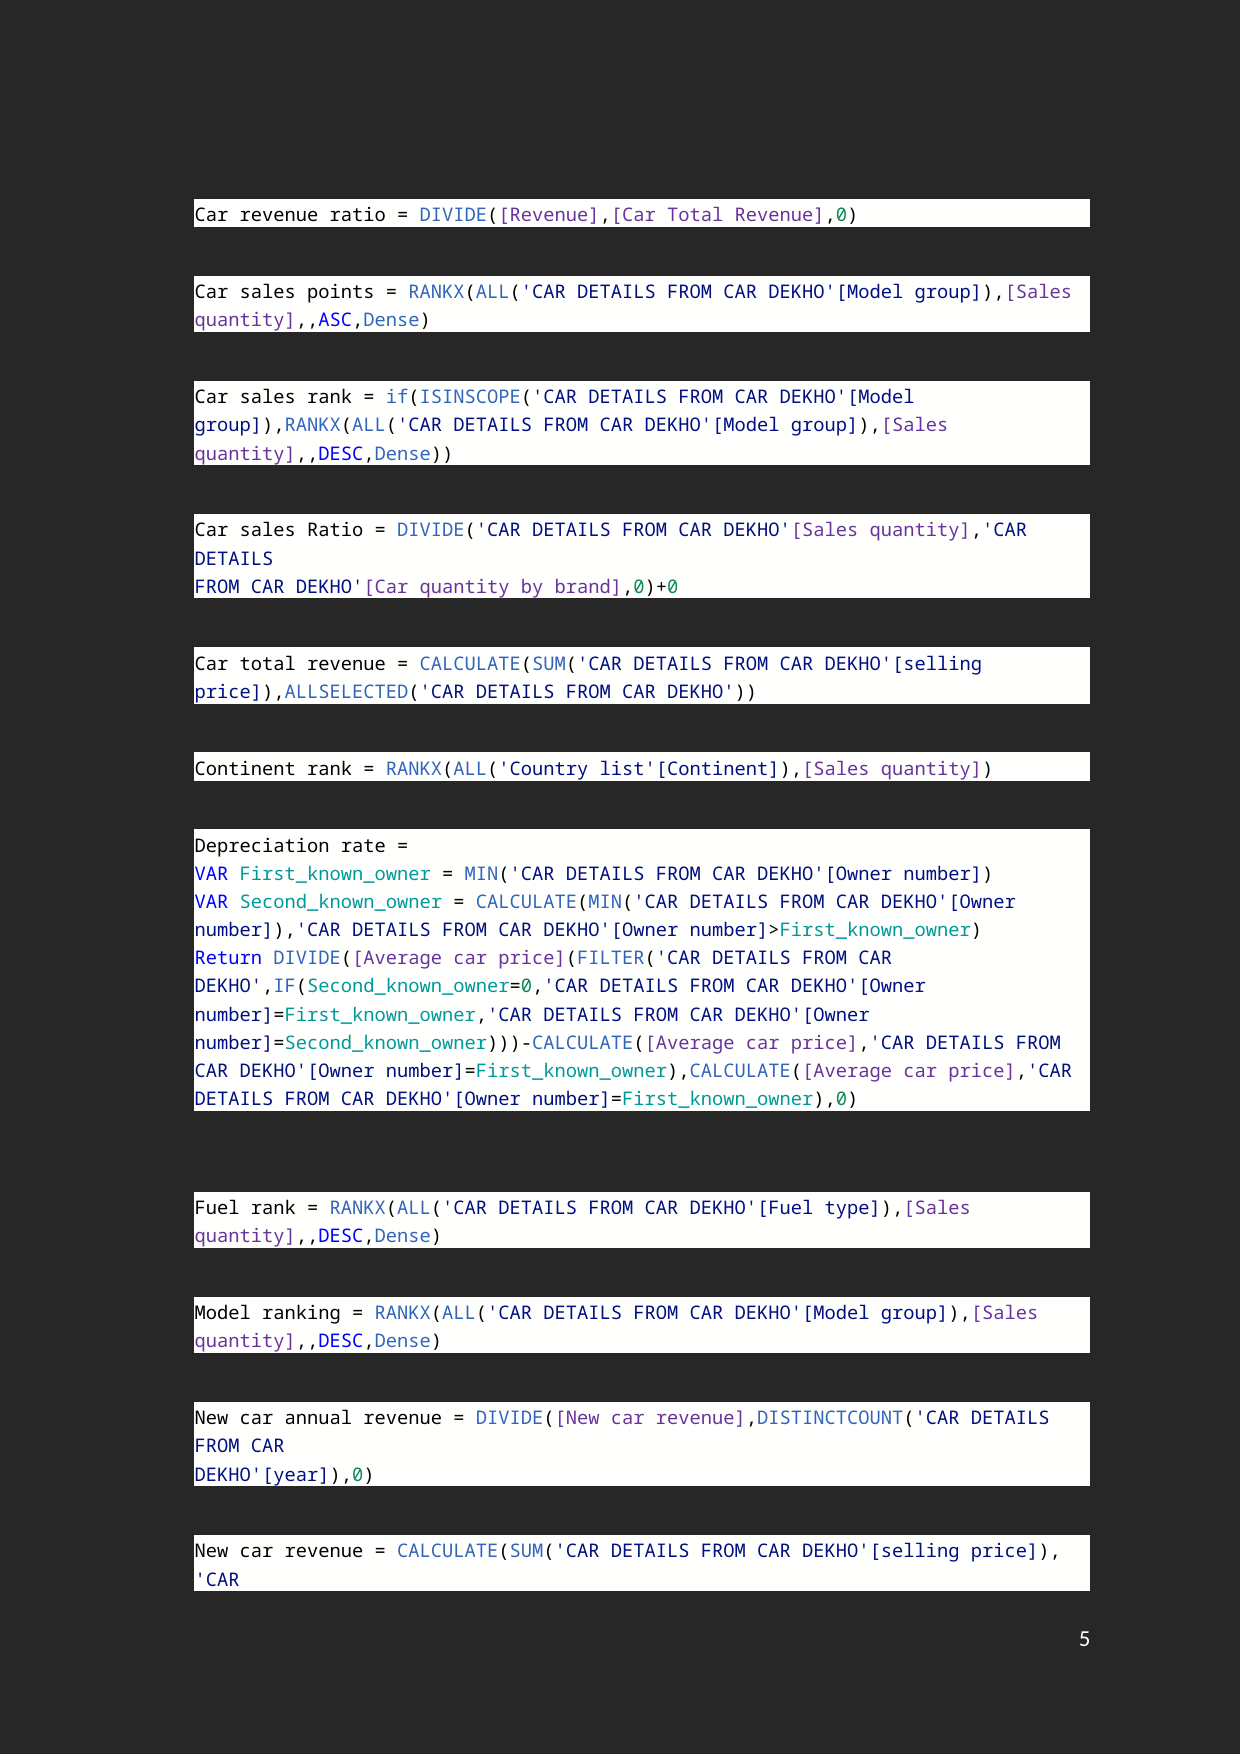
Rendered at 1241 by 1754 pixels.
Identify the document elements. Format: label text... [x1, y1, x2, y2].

text New car annual revenue = DIVIDE([New car revenue],DISTINCTCOUNT('CAR DETAILS FROM CAR [194, 1402, 1090, 1458]
text price]),ALLSELECTED('CAR DETAILS FROM CAR DEKHO')) [194, 676, 1090, 704]
text Car sales rank = if(ISINSCOPE('CAR DETAILS FROM CAR DEKHO'[Model [194, 381, 1090, 409]
text Car total revenue = CALCULATE(SUM('CAR DETAILS FROM CAR DEKHO'[selling [194, 647, 1090, 676]
text FROM CAR DEKHO'[Car quantity by brand],0)+0 [194, 570, 1090, 598]
text Car sales Ratio = DIVIDE('CAR DETAILS FROM CAR DEKHO'[Sales quantity],'CAR DETAILS [194, 514, 1090, 570]
text DEKHO'[year]),0) [194, 1458, 1090, 1486]
text New car revenue = CALCULATE(SUM('CAR DETAILS FROM CAR DEKHO'[selling price]), 'CAR [194, 1535, 1090, 1591]
text Depreciation rate = [194, 829, 1090, 858]
text Car revenue ratio = DIVIDE([Revenue],[Car Total Revenue],0) [194, 199, 1090, 227]
text VAR Second_known_owner = CALCULATE(MIN('CAR DETAILS FROM CAR DEKHO'[Owner number]),'CAR DETAILS FROM CAR DEKHO'[Owner number]>First_known_owner) [194, 886, 1090, 942]
text Fuel rank = RANKX(ALL('CAR DETAILS FROM CAR DEKHO'[Fuel type]),[Sales [194, 1192, 1090, 1220]
text Car sales points = RANKX(ALL('CAR DETAILS FROM CAR DEKHO'[Model group]),[Sales [194, 276, 1090, 304]
text Return DIVIDE([Average car price](FILTER('CAR DETAILS FROM CAR DEKHO',IF(Second_known_owner=0,'CAR DETAILS FROM CAR DEKHO'[Owner number]=First_known_owner,'CAR DETAILS FROM CAR DEKHO'[Owner number]=Second_known_owner)))-CALCULATE([Average car price],'CAR DETAILS FROM CAR DEKHO'[Owner number]=First_known_owner),CALCULATE([Average car price],'CAR DETAILS FROM CAR DEKHO'[Owner number]=First_known_owner),0) [194, 942, 1090, 1111]
text quantity],,DESC,Dense) [194, 1220, 1090, 1248]
text quantity],,ASC,Dense) [194, 304, 1090, 332]
text Model ranking = RANKX(ALL('CAR DETAILS FROM CAR DEKHO'[Model group]),[Sales [194, 1297, 1090, 1325]
text quantity],,DESC,Dense) [194, 1325, 1090, 1353]
text Continent rank = RANKX(ALL('Country list'[Continent]),[Sales quantity]) [194, 752, 1090, 781]
text group]),RANKX(ALL('CAR DETAILS FROM CAR DEKHO'[Model group]),[Sales quantity],,DESC,Dense)) [194, 409, 1090, 465]
text VAR First_known_owner = MIN('CAR DETAILS FROM CAR DEKHO'[Owner number]) [194, 858, 1090, 886]
